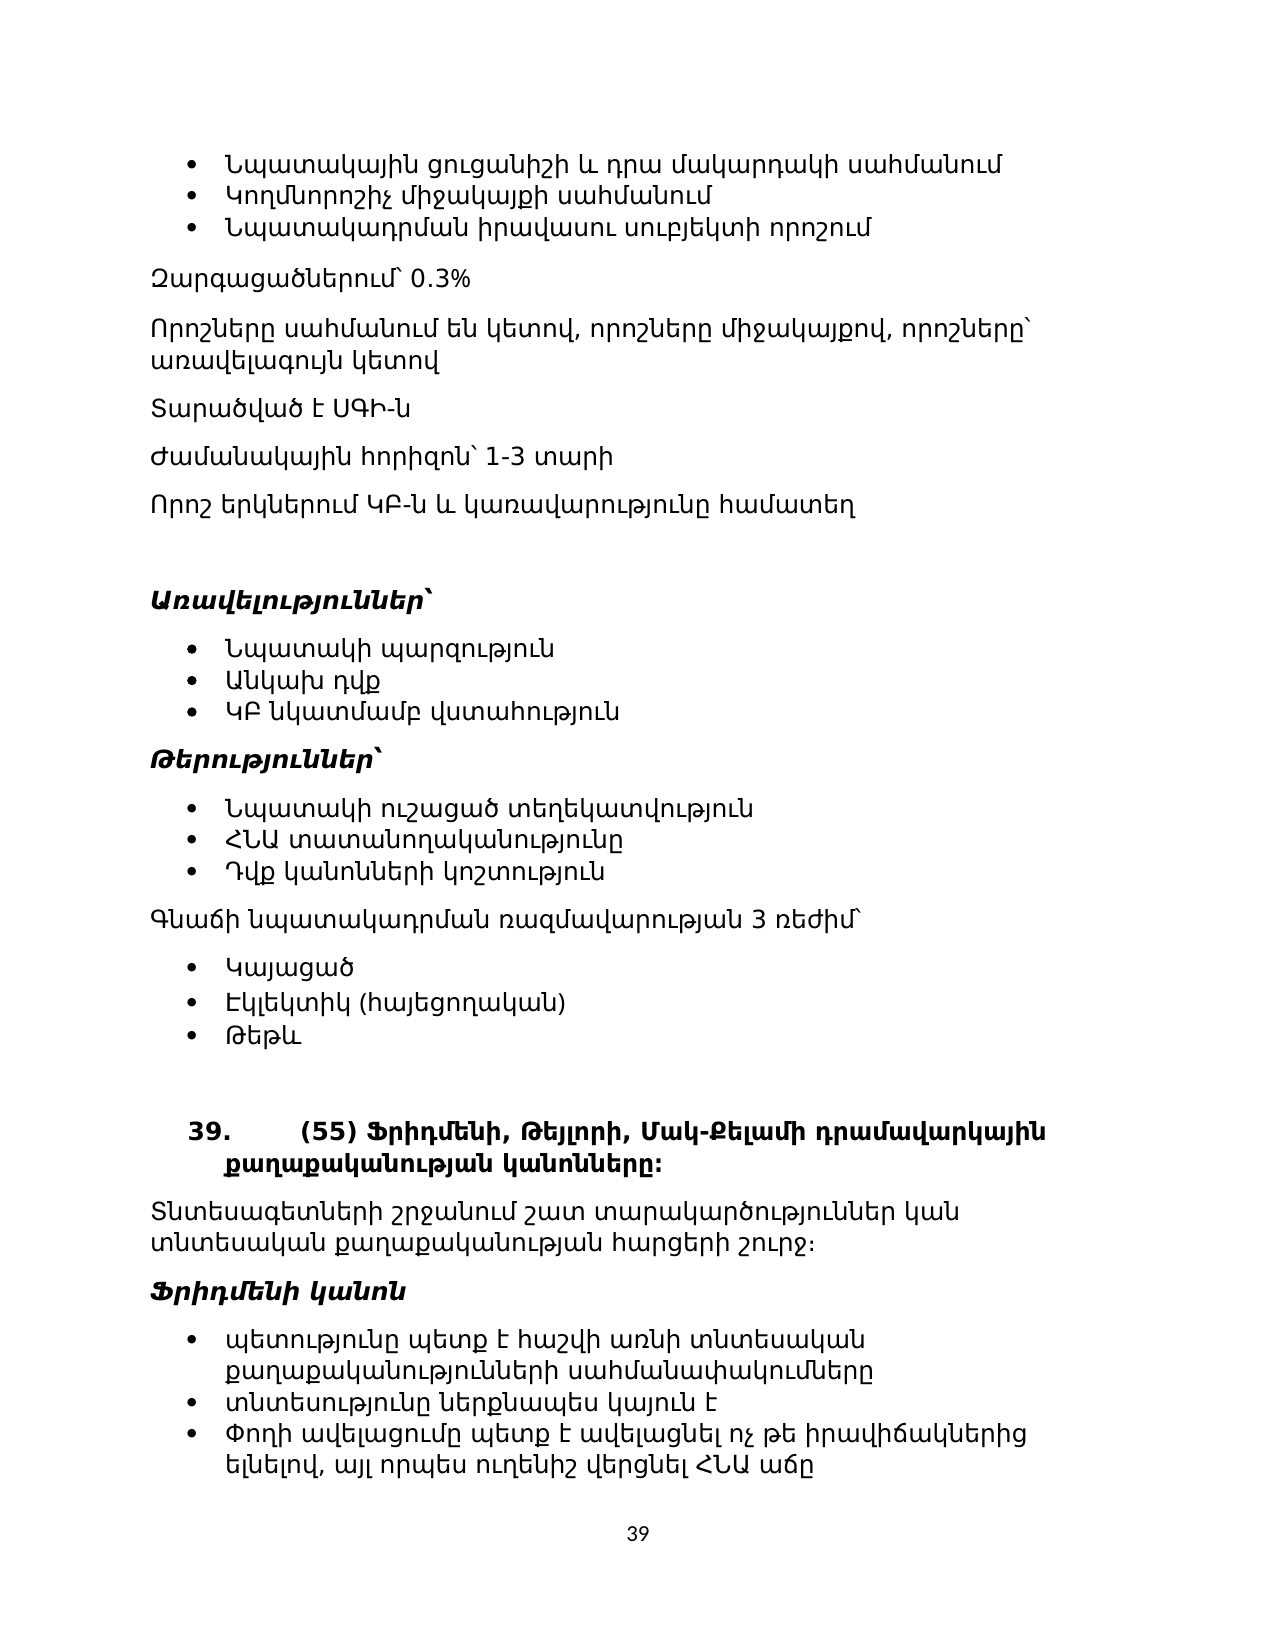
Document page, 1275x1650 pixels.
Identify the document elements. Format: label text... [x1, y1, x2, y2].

list Էկլեկտիկ (հայեցողական) [187, 984, 1125, 1018]
list ՀՆԱ տատանողականությունը [187, 825, 1125, 854]
text Առավելություններ՝ [150, 587, 1125, 616]
list ԿԲ նկատմամբ վստահություն [187, 698, 1125, 727]
list Նպատակի ուշացած տեղեկատվություն [187, 794, 1125, 823]
list տնտեսությունը ներքնապես կայուն է [187, 1388, 1125, 1417]
text Ֆրիդմենի կանոն [150, 1277, 1125, 1306]
text Ժամանակային հորիզոն՝ 1-3 տարի [150, 442, 1125, 471]
text Գնաճի նպատակադրման ռազմավարության 3 ռեժիմ՝ [150, 905, 1125, 934]
text Որոշ երկներում ԿԲ-ն և կառավարությունը համատեղ [150, 490, 1125, 519]
text Որոշները սահմանում են կետով, որոշները միջակայքով, որոշները՝ առավելագույն կետով [150, 314, 1125, 375]
list (55) Ֆրիդմենի, Թեյլորի, Մակ-Քելամի դրամավարկային քաղաքականության կանոնները։ [187, 1117, 1125, 1178]
list Կողմնորոշիչ միջակայքի սահմանում [187, 181, 1125, 211]
list Կայացած [187, 953, 1125, 982]
list Նպատակադրման իրավասու սուբյեկտի որոշում [187, 213, 1125, 242]
text Թերություններ՝ [150, 746, 1125, 775]
text Զարգացածներում՝ 0․3% [150, 261, 1125, 295]
list Նպատակի պարզություն [187, 635, 1125, 664]
list Փողի ավելացումը պետք է ավելացնել ոչ թե իրավիճակներից ելնելով, այլ որպես ուղենիշ վերցնել ՀՆԱ աճը [187, 1419, 1125, 1480]
list պետությունը պետք է հաշվի առնի տնտեսական քաղաքականությունների սահմանափակումները [187, 1325, 1125, 1385]
text Տարածված է ՍԳԻ-ն [150, 394, 1125, 423]
list Թեթև [187, 1021, 1125, 1050]
list Անկախ դվք [187, 666, 1125, 695]
text Տնտեսագետների շրջանում շատ տարակարծություններ կան տնտեսական քաղաքականության հարցերի շուրջ։ [150, 1197, 1125, 1258]
list Դվք կանոնների կոշտություն [187, 857, 1125, 886]
list Նպատակային ցուցանիշի և դրա մակարդակի սահմանում [187, 150, 1125, 179]
